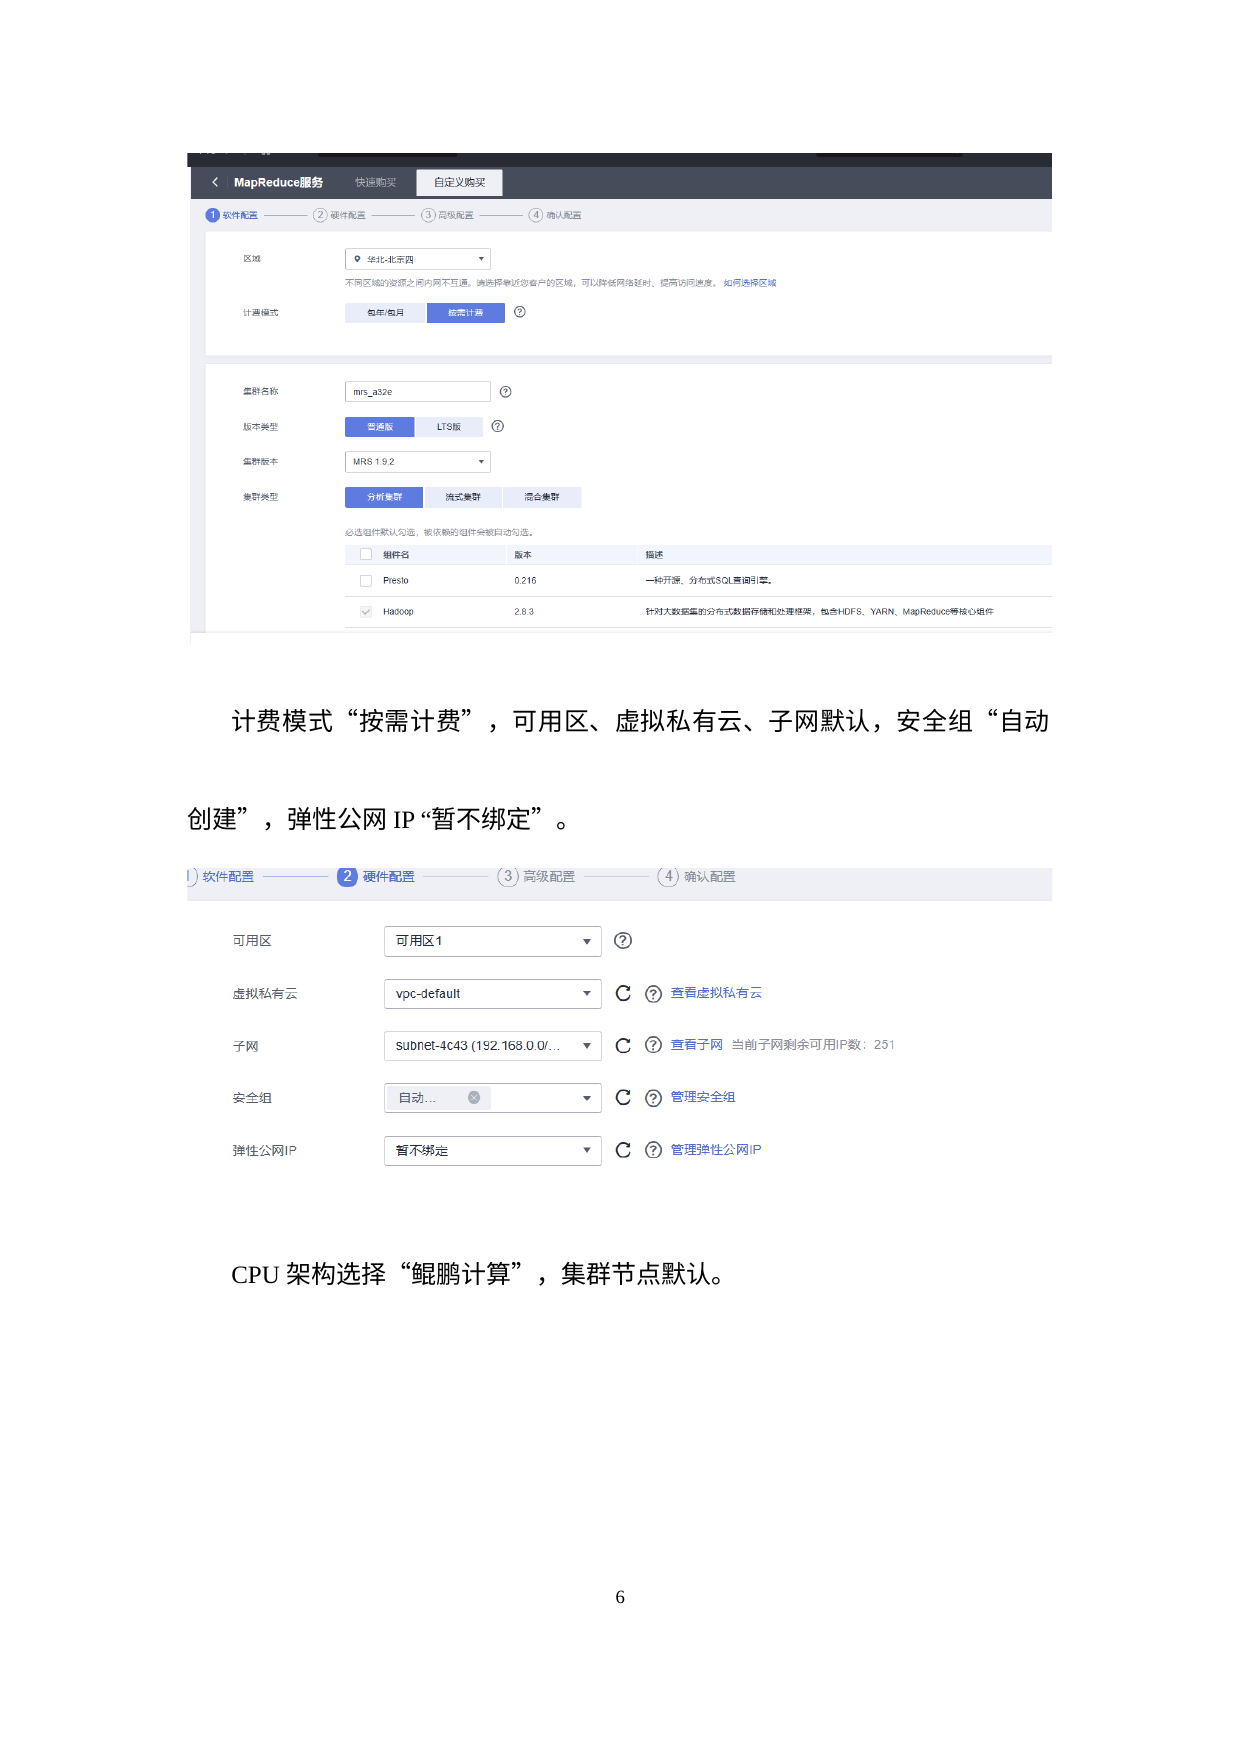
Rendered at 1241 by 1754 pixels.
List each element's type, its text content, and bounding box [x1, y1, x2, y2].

picture [187, 868, 1053, 1206]
text 计费模式“按需计费”，可用区、虚拟私有云、子网默认，安全组“自动创建”，弹性公网 IP “暂不绑定”。 [187, 687, 1053, 850]
picture [187, 153, 1052, 644]
text CPU 架构选择“鲲鹏计算”，集群节点默认。 [187, 1240, 1053, 1305]
